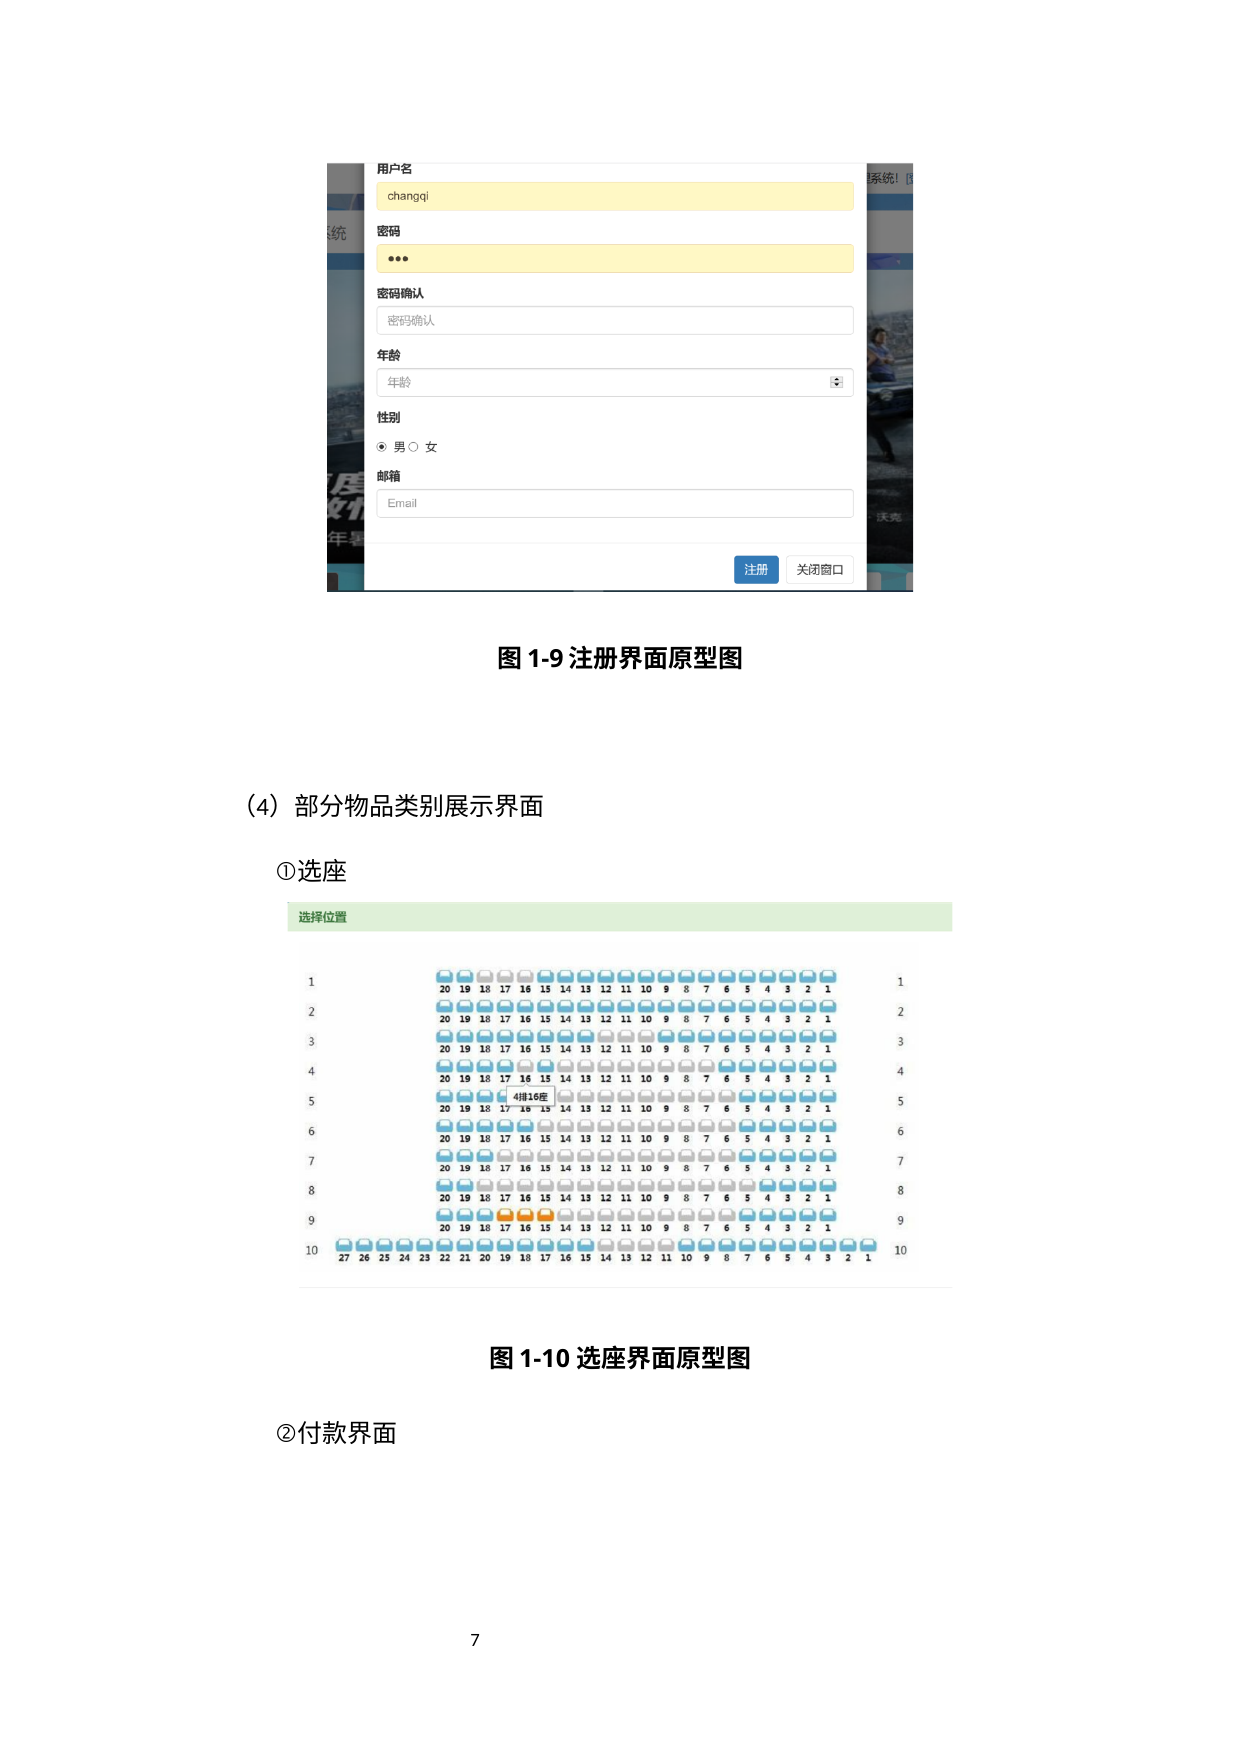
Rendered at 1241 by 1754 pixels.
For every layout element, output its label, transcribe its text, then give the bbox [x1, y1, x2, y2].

text 付款界面 [231, 1399, 1053, 1464]
text 图1-9注册界面原型图 [187, 624, 1053, 689]
picture [287, 902, 953, 1299]
text 选座 [231, 837, 1053, 902]
text 图1-10 选座界面原型图 [187, 1324, 1053, 1389]
text （4）部分物品类别展示界面 [187, 772, 1053, 837]
picture [327, 162, 914, 592]
